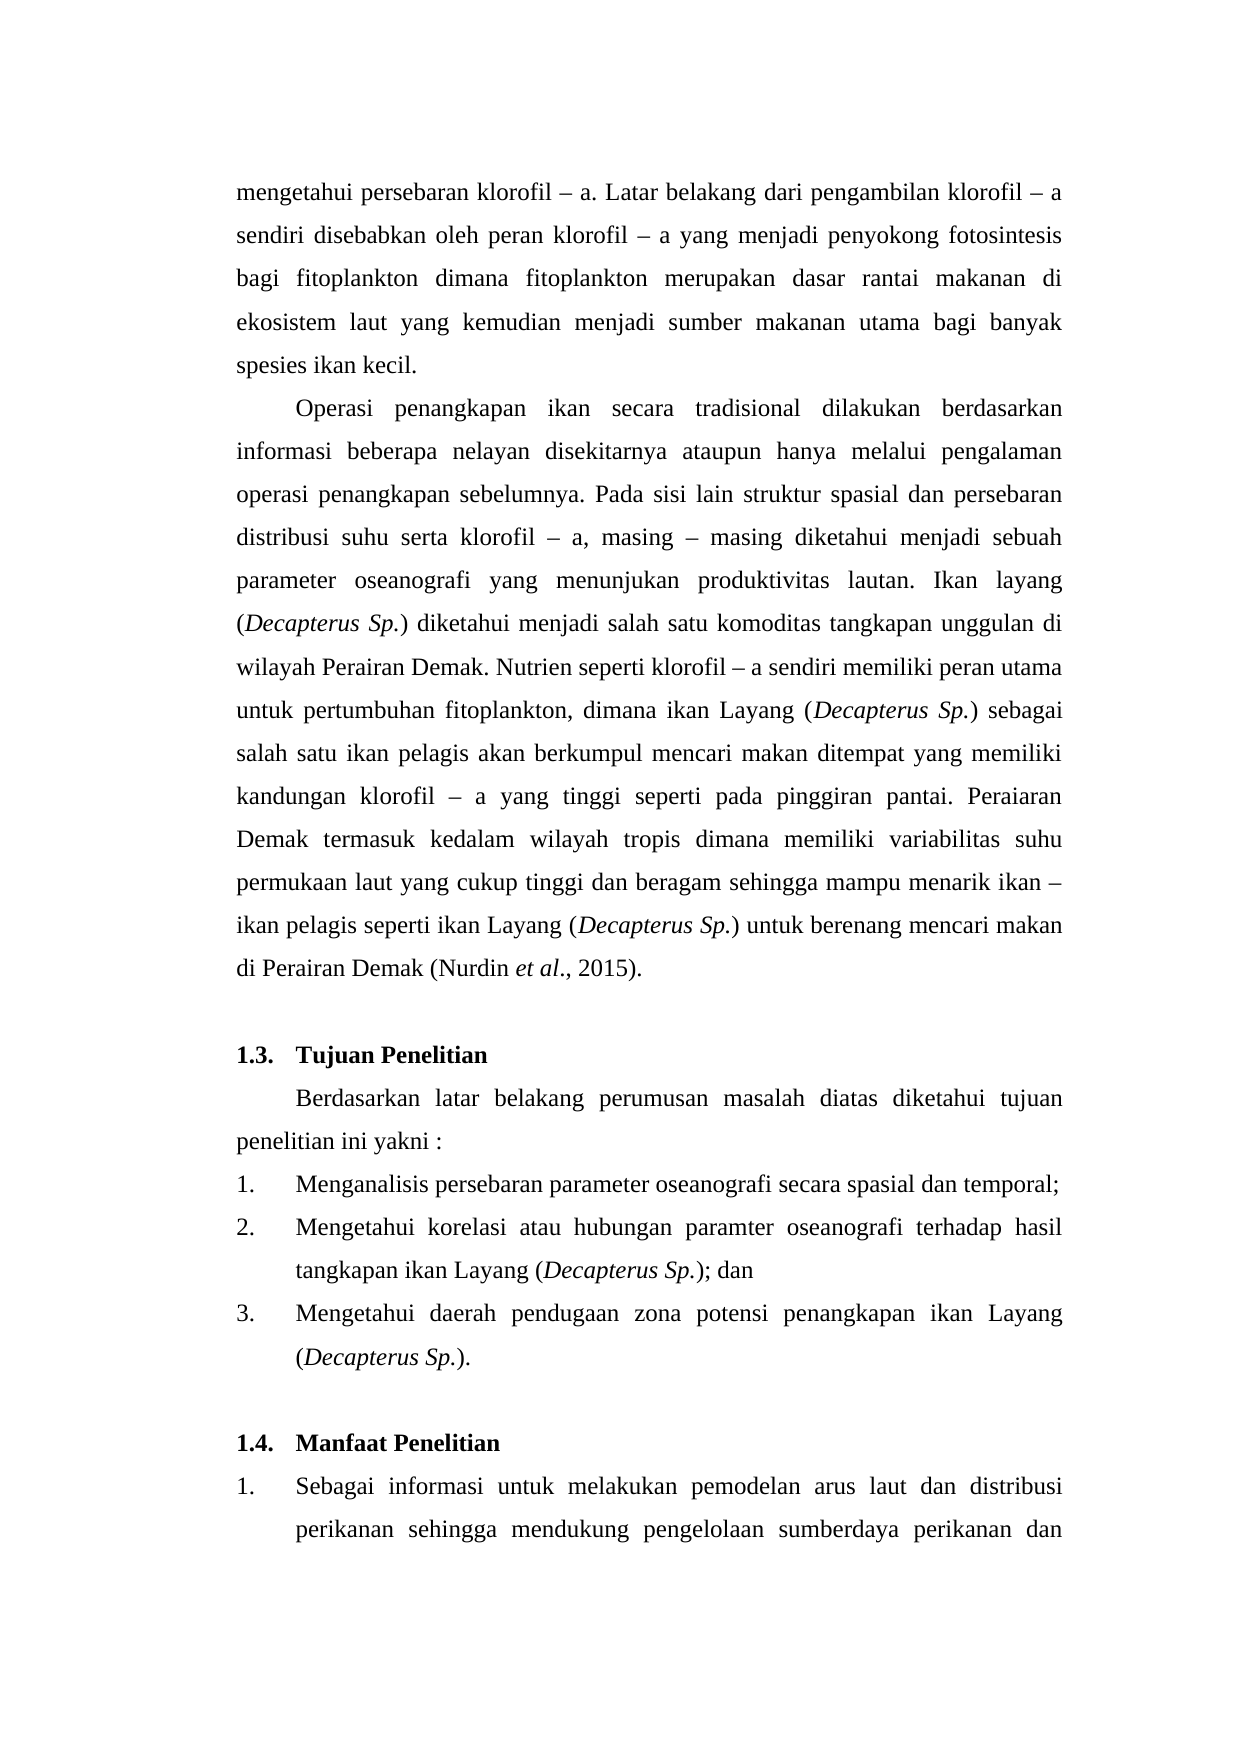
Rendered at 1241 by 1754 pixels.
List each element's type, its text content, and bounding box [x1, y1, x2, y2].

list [236, 1471, 1063, 1543]
list Tujuan Penelitian [236, 1040, 1063, 1068]
list Menganalisis persebaran parameter oseanografi secara spasial dan temporal; [236, 1169, 1063, 1198]
list Mengetahui korelasi atau hubungan paramter oseanografi terhadap hasil tangkapan ikan Layang (Decapterus Sp.); dan [236, 1212, 1063, 1284]
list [236, 177, 1063, 378]
list Manfaat Penelitian [236, 1428, 1063, 1457]
list Berdasarkan latar belakang perumusan masalah diatas diketahui tujuan penelitian ini yakni : [236, 1083, 1063, 1155]
list Operasi penangkapan ikan secara tradisional dilakukan berdasarkan informasi beberapa nelayan disekitarnya ataupun hanya melalui pengalaman operasi penangkapan sebelumnya. Pada sisi lain struktur spasial dan persebaran distribusi suhu serta klorofil – a, masing – masing diketahui menjadi sebuah parameter oseanografi yang menunjukan produktivitas lautan. Ikan layang (Decapterus Sp.) diketahui menjadi salah satu komoditas tangkapan unggulan di wilayah Perairan Demak. Nutrien seperti klorofil – a sendiri memiliki peran utama untuk pertumbuhan fitoplankton, dimana ikan Layang (Decapterus Sp.) sebagai salah satu ikan pelagis akan berkumpul mencari makan ditempat yang memiliki kandungan klorofil – a yang tinggi seperti pada pinggiran pantai. Peraiaran Demak termasuk kedalam wilayah tropis dimana memiliki variabilitas suhu permukaan laut yang cukup tinggi dan beragam sehingga mampu menarik ikan – ikan pelagis seperti ikan Layang (Decapterus Sp.) untuk berenang mencari makan di Perairan Demak (Nurdin et al., 2015). [236, 393, 1063, 982]
list Mengetahui daerah pendugaan zona potensi penangkapan ikan Layang (Decapterus Sp.). [236, 1298, 1063, 1370]
